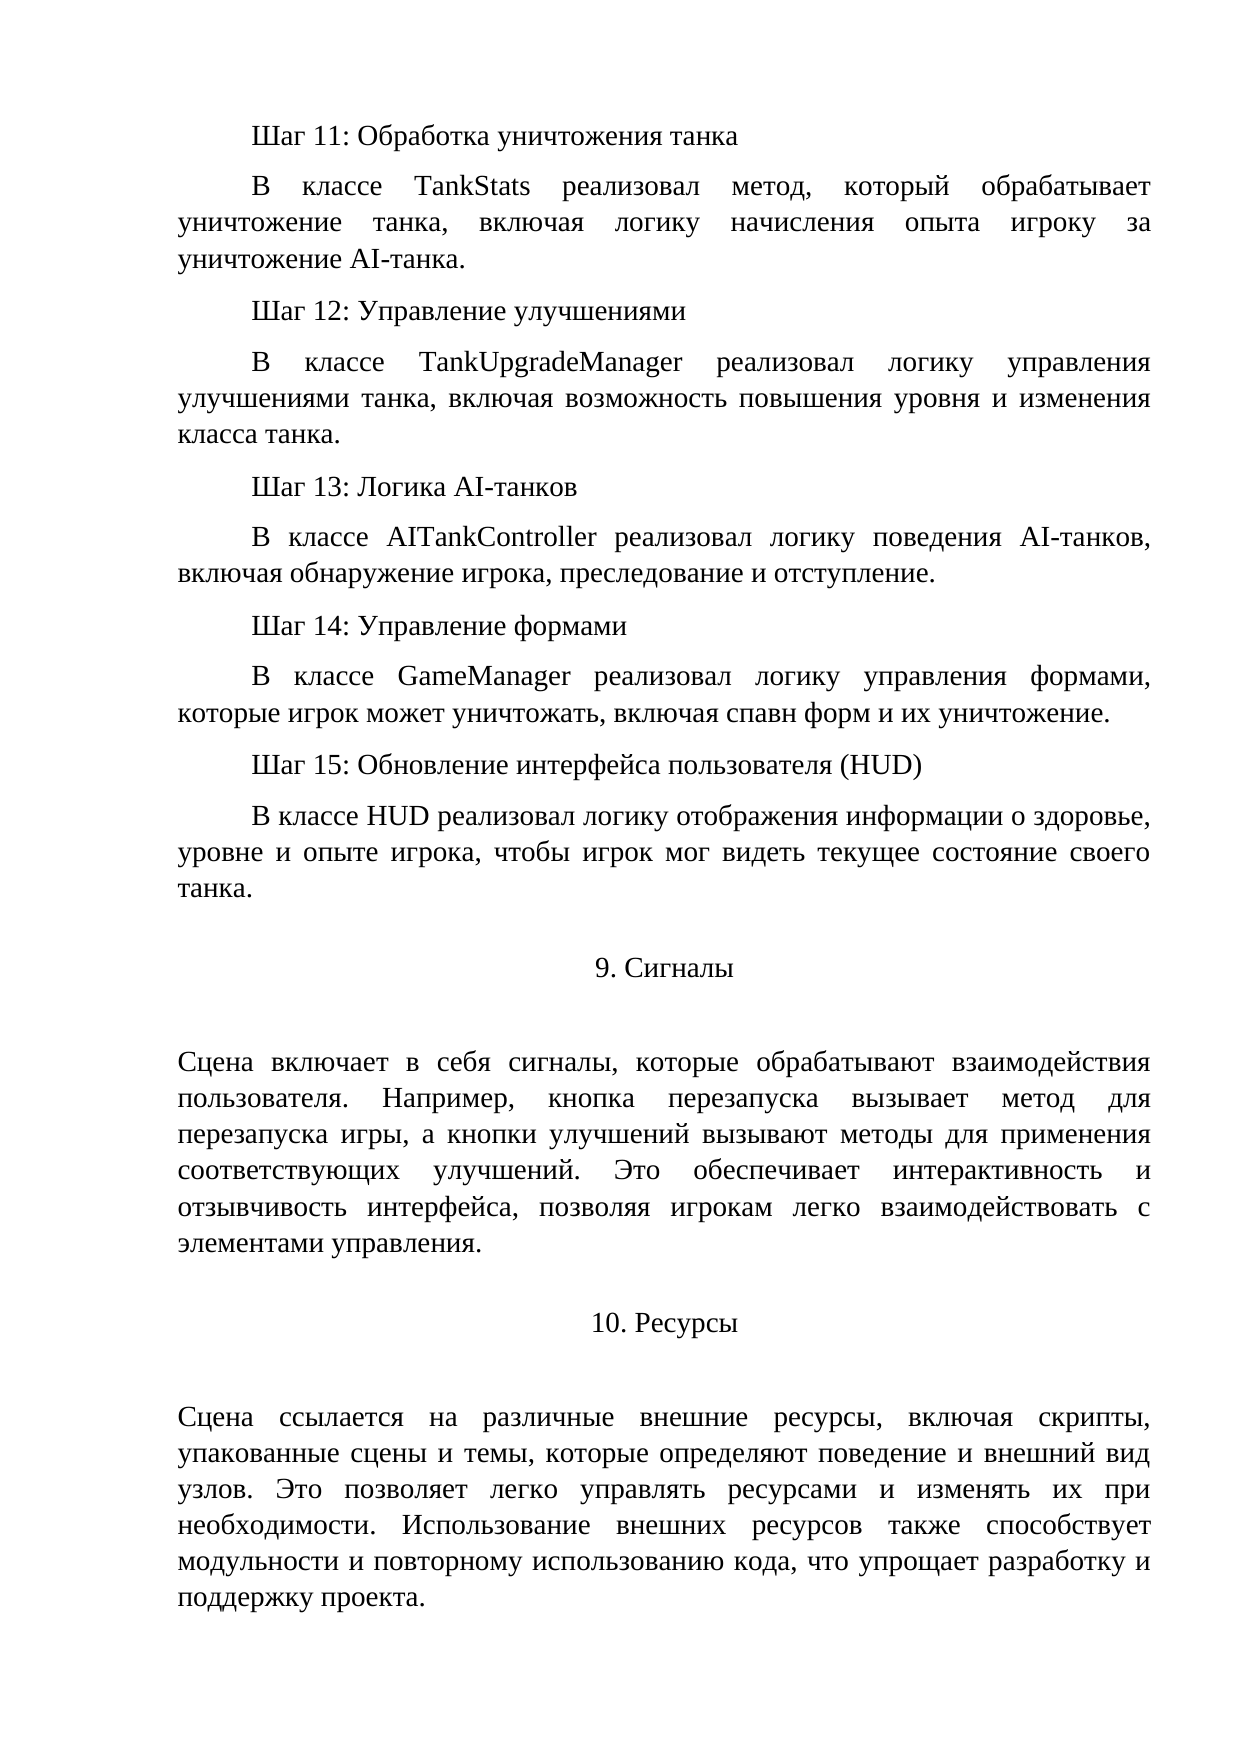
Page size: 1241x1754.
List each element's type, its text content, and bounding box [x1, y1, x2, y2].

text В классе TankStats реализовал метод, который обрабатывает уничтожение танка, включая логику начисления опыта игроку за уничтожение AI-танка. [177, 168, 1152, 274]
text Шаг 13: Логика AI-танков [177, 469, 1152, 502]
text В классе TankUpgradeManager реализовал логику управления улучшениями танка, включая возможность повышения уровня и изменения класса танка. [177, 344, 1152, 450]
text В классе AITankController реализовал логику поведения AI-танков, включая обнаружение игрока, преследование и отступление. [177, 519, 1152, 589]
text Шаг 15: Обновление интерфейса пользователя (HUD) [177, 747, 1152, 781]
text 10. Ресурсы [177, 1305, 1152, 1338]
text Шаг 12: Управление улучшениями [177, 293, 1152, 327]
text Шаг 14: Управление формами [177, 608, 1152, 642]
text В классе HUD реализовал логику отображения информации о здоровье, уровне и опыте игрока, чтобы игрок мог видеть текущее состояние своего танка. [177, 798, 1152, 904]
text Сцена включает в себя сигналы, которые обрабатывают взаимодействия пользователя. Например, кнопка перезапуска вызывает метод для перезапуска игры, а кнопки улучшений вызывают методы для применения соответствующих улучшений. Это обеспечивает интерактивность и отзывчивость интерфейса, позволяя игрокам легко взаимодействовать с элементами управления. [177, 1044, 1152, 1258]
text Сцена ссылается на различные внешние ресурсы, включая скрипты, упакованные сцены и темы, которые определяют поведение и внешний вид узлов. Это позволяет легко управлять ресурсами и изменять их при необходимости. Использование внешних ресурсов также способствует модульности и повторному использованию кода, что упрощает разработку и поддержку проекта. [177, 1399, 1152, 1613]
text В классе GameManager реализовал логику управления формами, которые игрок может уничтожать, включая спавн форм и их уничтожение. [177, 658, 1152, 728]
text Шаг 11: Обработка уничтожения танка [177, 118, 1152, 152]
text 9. Сигналы [177, 950, 1152, 983]
